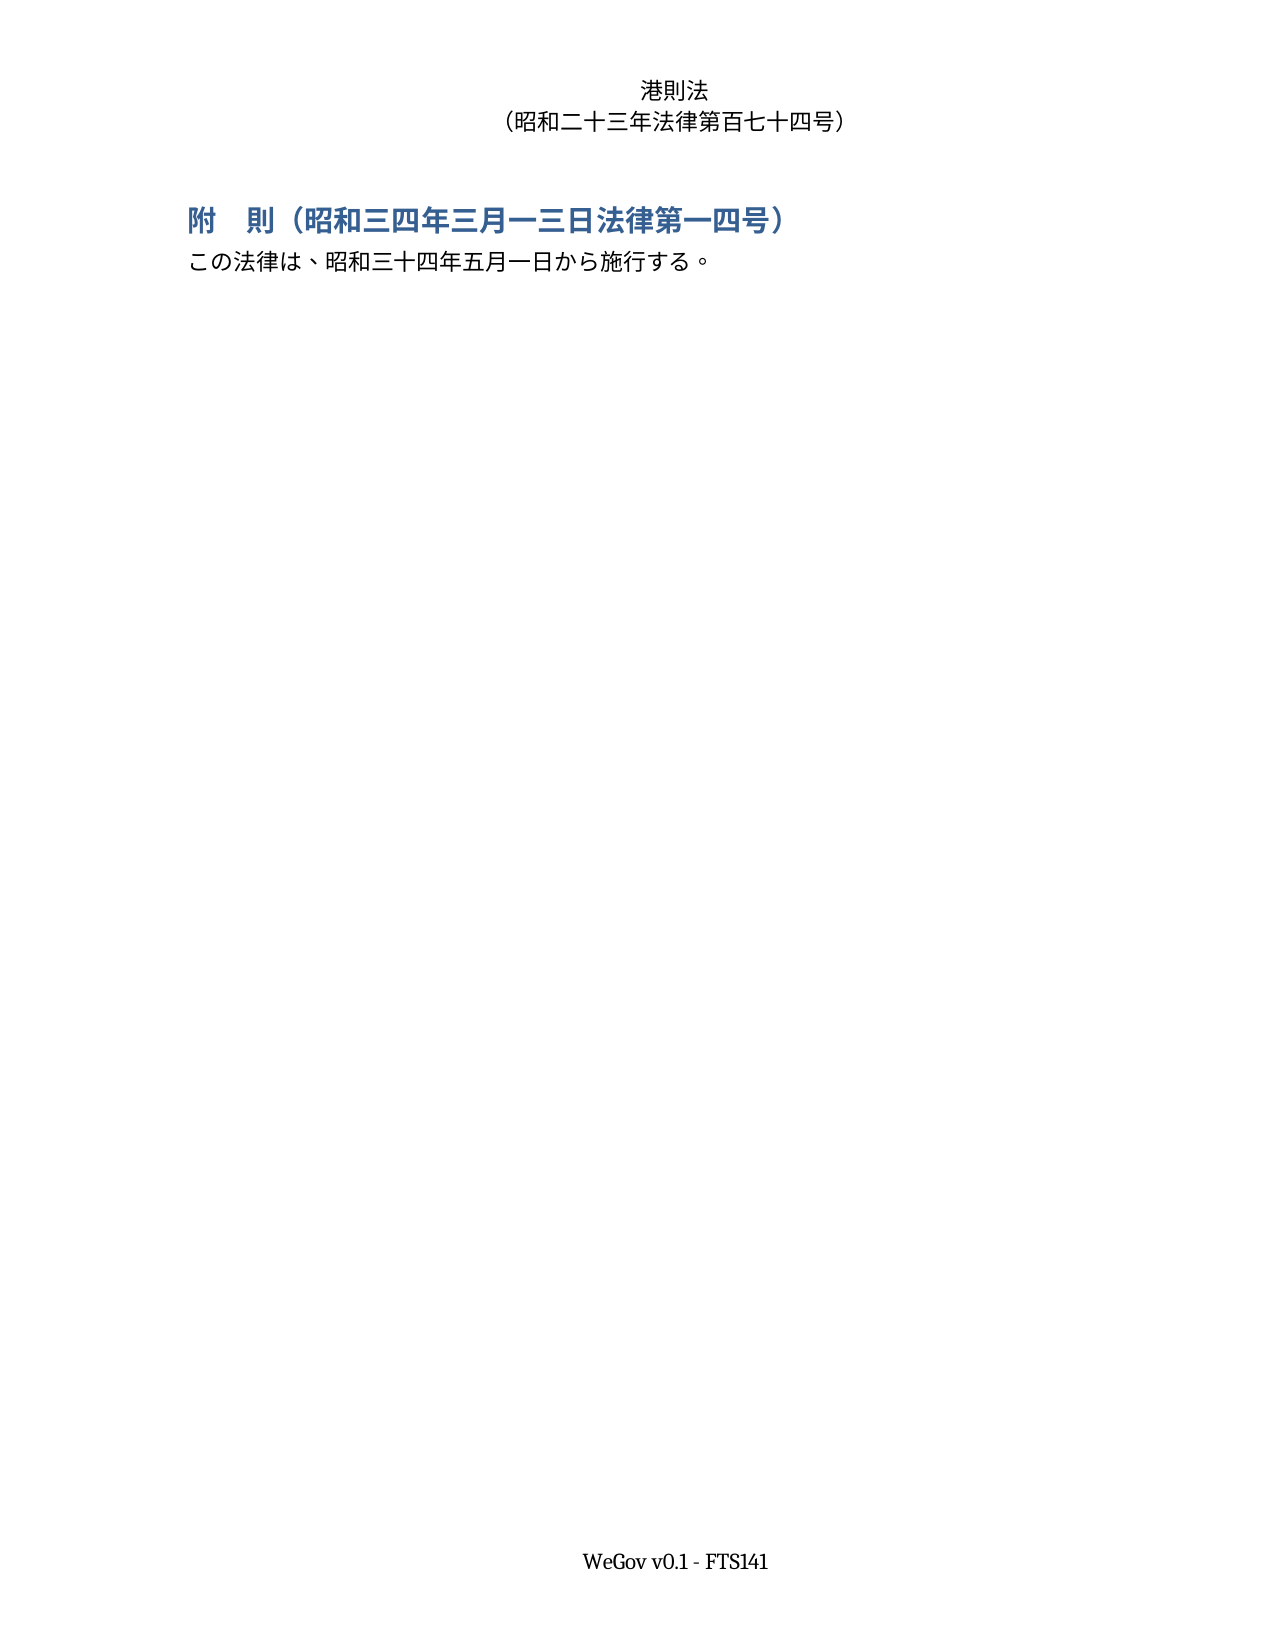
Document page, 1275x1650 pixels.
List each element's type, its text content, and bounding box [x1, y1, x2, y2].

subtitle 附 則（昭和三四年三月一三日法律第一四号） [187, 200, 1087, 240]
text この法律は、昭和三十四年五月一日から施行する。 [187, 246, 1087, 277]
